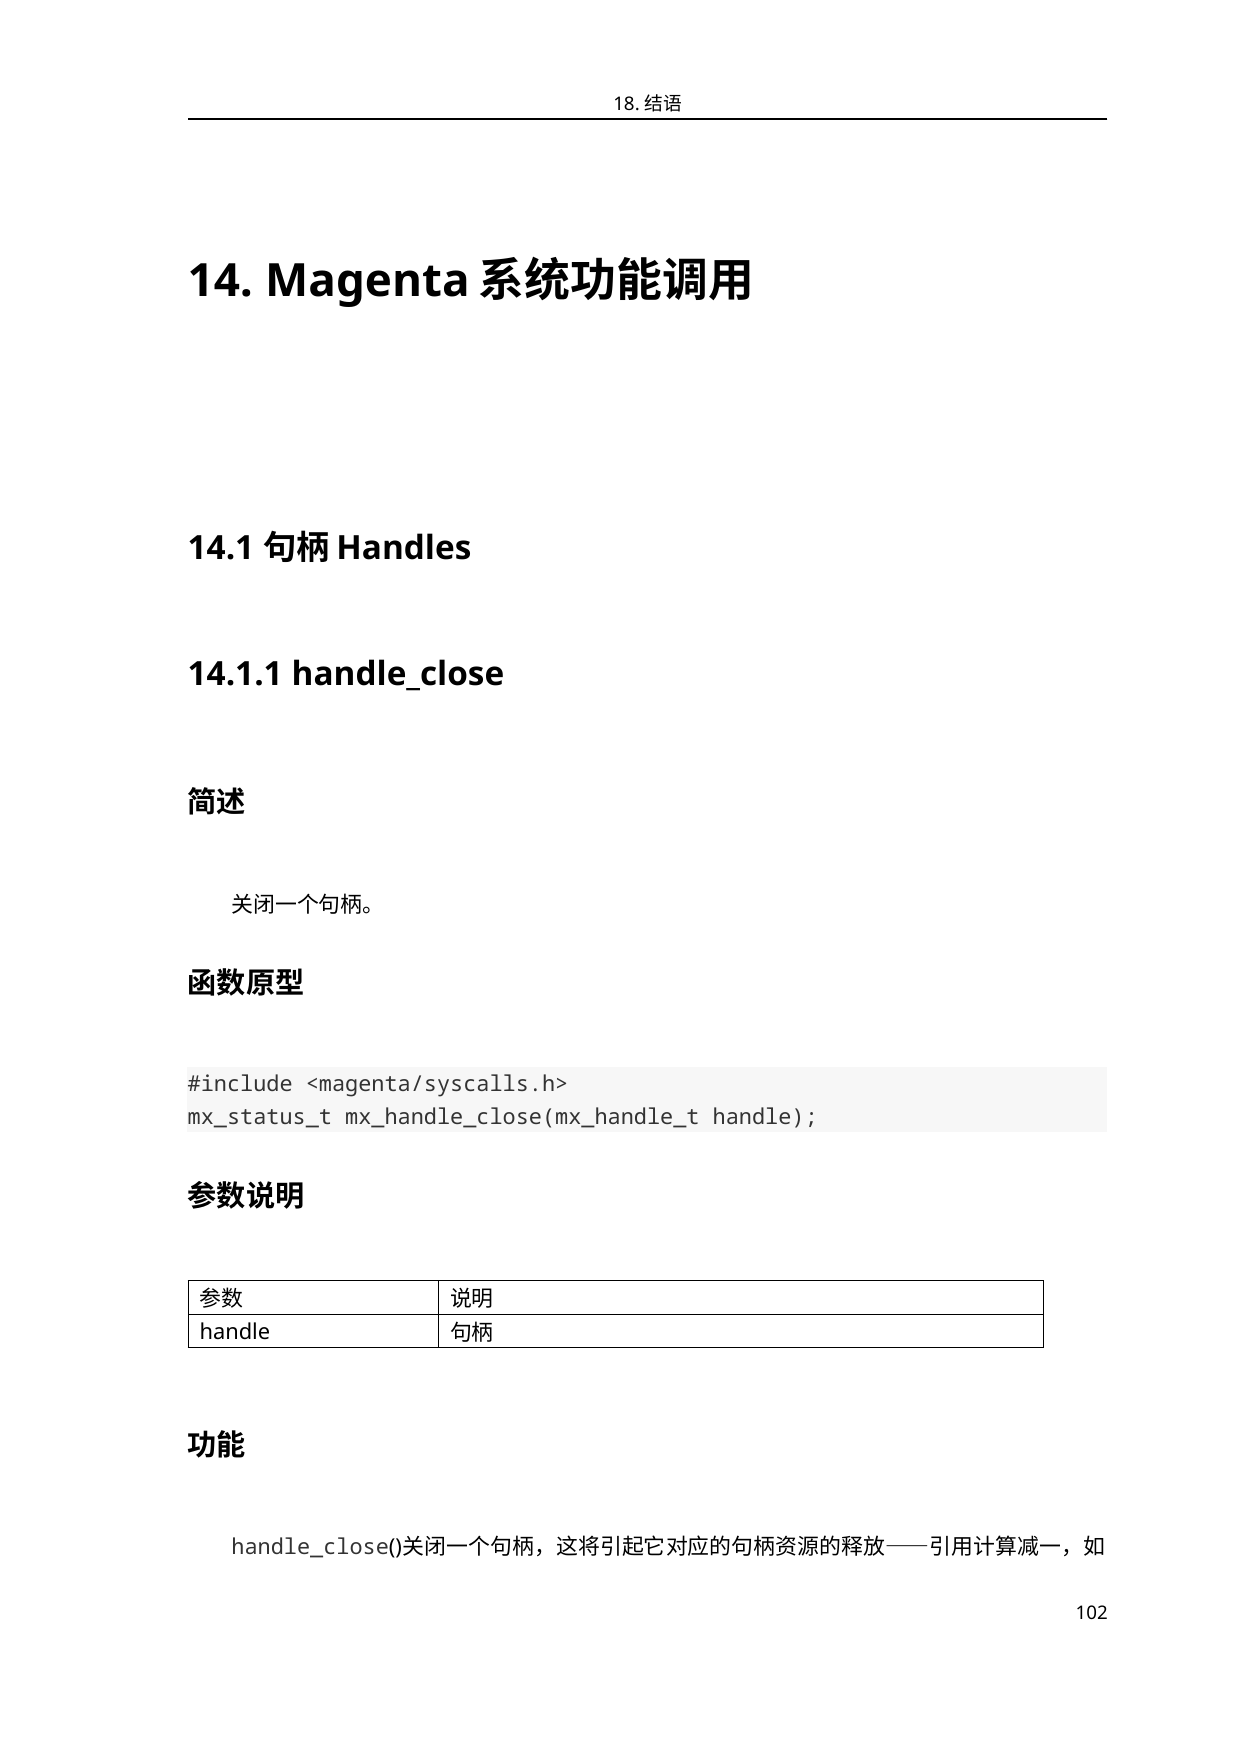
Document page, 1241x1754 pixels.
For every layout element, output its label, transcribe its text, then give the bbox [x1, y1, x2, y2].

subtitle handle_close [187, 640, 1107, 705]
subtitle 简述 [187, 768, 1107, 833]
subtitle Magenta系统功能调用 [187, 228, 1107, 325]
text handle_close()关闭一个句柄，这将引起它对应的句柄资源的释放——引用计算减一，如果引用计数减至0，则对象被释放。 [187, 1529, 1107, 1561]
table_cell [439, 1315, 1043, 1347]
subtitle 参数说明 [187, 1161, 1107, 1226]
subtitle 函数原型 [187, 948, 1107, 1013]
subtitle 句柄Handles [187, 513, 1107, 578]
text mx_status_t mx_handle_close(mx_handle_t handle); [187, 1099, 1107, 1132]
text #include <magenta/syscalls.h> [187, 1067, 1107, 1099]
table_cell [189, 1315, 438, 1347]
text 关闭一个句柄。 [187, 886, 1107, 919]
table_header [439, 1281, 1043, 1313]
subtitle 功能 [187, 1410, 1107, 1475]
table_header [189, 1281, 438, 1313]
